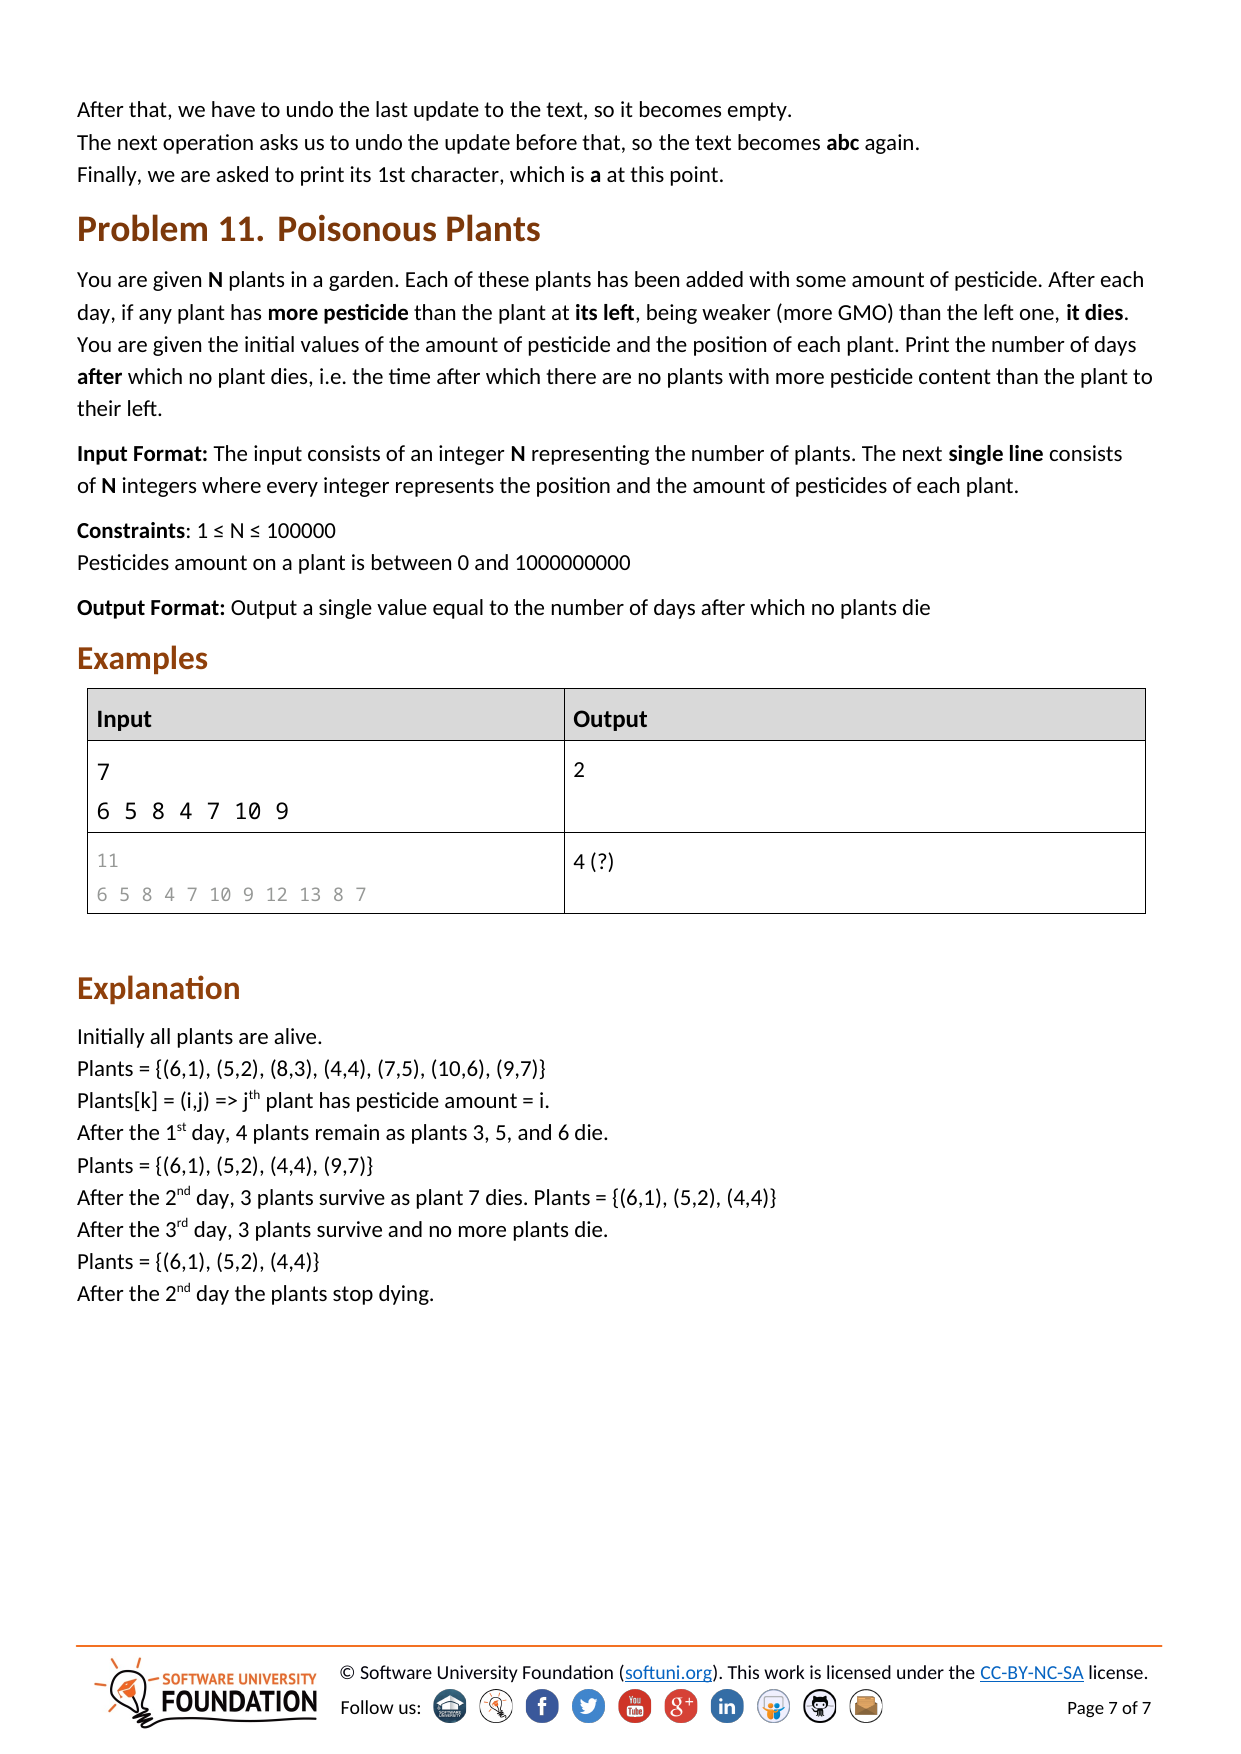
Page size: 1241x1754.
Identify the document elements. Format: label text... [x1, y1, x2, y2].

text Constraints: 1 ≤ N ≤ 100000 Pesticides amount on a plant is between 0 and 1000000000 [77, 516, 1163, 576]
picture [710, 1689, 744, 1723]
picture [479, 1689, 513, 1723]
picture [757, 1689, 790, 1723]
table_header Output [565, 689, 1145, 740]
list Poisonous Plants [77, 204, 1163, 250]
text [77, 95, 1163, 188]
picture [433, 1689, 467, 1723]
picture [664, 1689, 698, 1723]
text Output Format: Output a single value equal to the number of days after which no plants die [77, 593, 1163, 621]
table_header Input [88, 689, 564, 740]
text Explanation [77, 967, 1163, 1008]
picture [525, 1689, 559, 1723]
picture [618, 1689, 652, 1723]
text Input Format: The input consists of an integer N representing the number of plants. The next single line consists of N integers where every integer represents the position and the amount of pesticides of each plant. [77, 439, 1163, 499]
picture [849, 1689, 883, 1723]
table_cell 4 (?) [565, 833, 1145, 913]
table_cell 11 6 5 8 4 7 10 9 12 13 8 7 [88, 833, 564, 913]
text Initially all plants are alive. Plants = {(6,1), (5,2), (8,3), (4,4), (7,5), (10,6), (9,7)} Plants[k] = (i,j) => jth plant has pesticide amount = i. After the 1st day, 4 plants remain as plants 3, 5, and 6 die. Plants = {(6,1), (5,2), (4,4), (9,7)} After the 2nd day, 3 plants survive as plant 7 dies. Plants = {(6,1), (5,2), (4,4)} After the 3rd day, 3 plants survive and no more plants die. Plants = {(6,1), (5,2), (4,4)} After the 2nd day the plants stop dying. [77, 1022, 1163, 1307]
picture [572, 1689, 605, 1723]
table_cell 7 6 5 8 4 7 10 9 [88, 741, 564, 832]
picture [93, 1656, 317, 1729]
table_cell 2 [565, 741, 1145, 832]
text You are given N plants in a garden. Each of these plants has been added with some amount of pesticide. After each day, if any plant has more pesticide than the plant at its left, being weaker (more GMO) than the left one, it dies. You are given the initial values of the amount of pesticide and the position of each plant. Print the number of days after which no plant dies, i.e. the time after which there are no plants with more pesticide content than the plant to their left. [77, 266, 1163, 422]
picture [803, 1689, 837, 1723]
text Examples [77, 637, 1163, 678]
